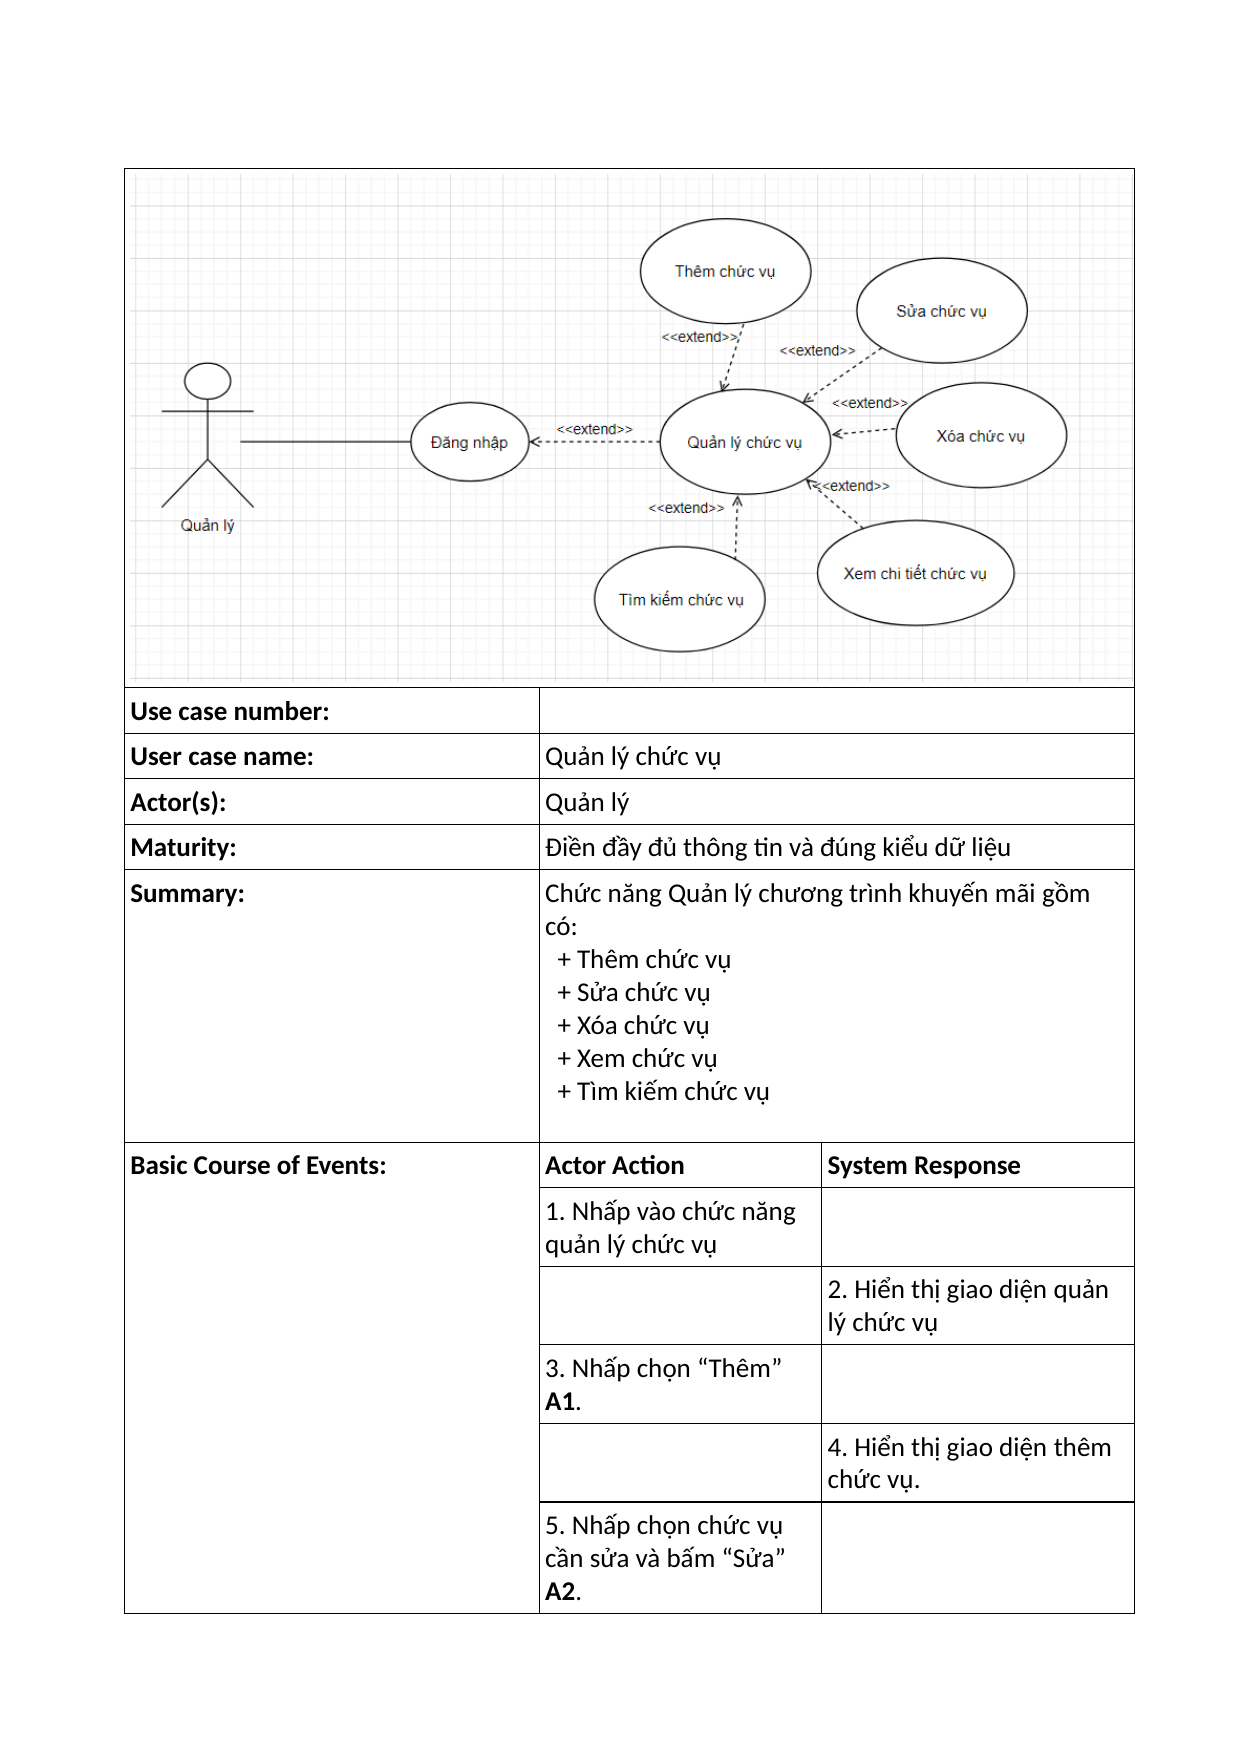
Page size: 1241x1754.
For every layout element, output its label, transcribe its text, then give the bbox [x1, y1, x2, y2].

table_cell Quản lý chức vụ [540, 734, 1134, 778]
picture [130, 174, 1134, 682]
table_cell System Response [822, 1143, 1134, 1187]
table_cell Điền đầy đủ thông tin và đúng kiểu dữ liệu [540, 825, 1134, 869]
table_cell Maturity: [125, 825, 539, 869]
table_cell Basic Course of Events: [125, 1143, 539, 1613]
table_cell 5. Nhấp chọn chức vụ cần sửa và bấm “Sửa” A2. [540, 1503, 821, 1613]
table_cell 1. Nhấp vào chức năng quản lý chức vụ [540, 1188, 821, 1266]
table_header [125, 169, 1134, 687]
table_cell 2. Hiển thị giao diện quản lý chức vụ [822, 1267, 1134, 1344]
table_cell Summary: [125, 870, 539, 1142]
table_cell Use case number: [125, 688, 539, 733]
table_cell Actor(s): [125, 779, 539, 824]
table_cell [540, 1424, 821, 1501]
table_cell Chức năng Quản lý chương trình khuyến mãi gồm có: + Thêm chức vụ + Sửa chức vụ + Xóa chức vụ + Xem chức vụ + Tìm kiếm chức vụ [540, 870, 1134, 1142]
table_cell Quản lý [540, 779, 1134, 824]
table_cell [822, 1345, 1134, 1423]
table_cell Actor Action [540, 1143, 821, 1187]
table_cell 3. Nhấp chọn “Thêm” A1. [540, 1345, 821, 1423]
table_cell [540, 688, 1134, 733]
table_cell 4. Hiển thị giao diện thêm chức vụ. [822, 1424, 1134, 1501]
table_cell [822, 1188, 1134, 1266]
table_cell [540, 1267, 821, 1344]
table_cell User case name: [125, 734, 539, 778]
table_cell [822, 1503, 1134, 1613]
